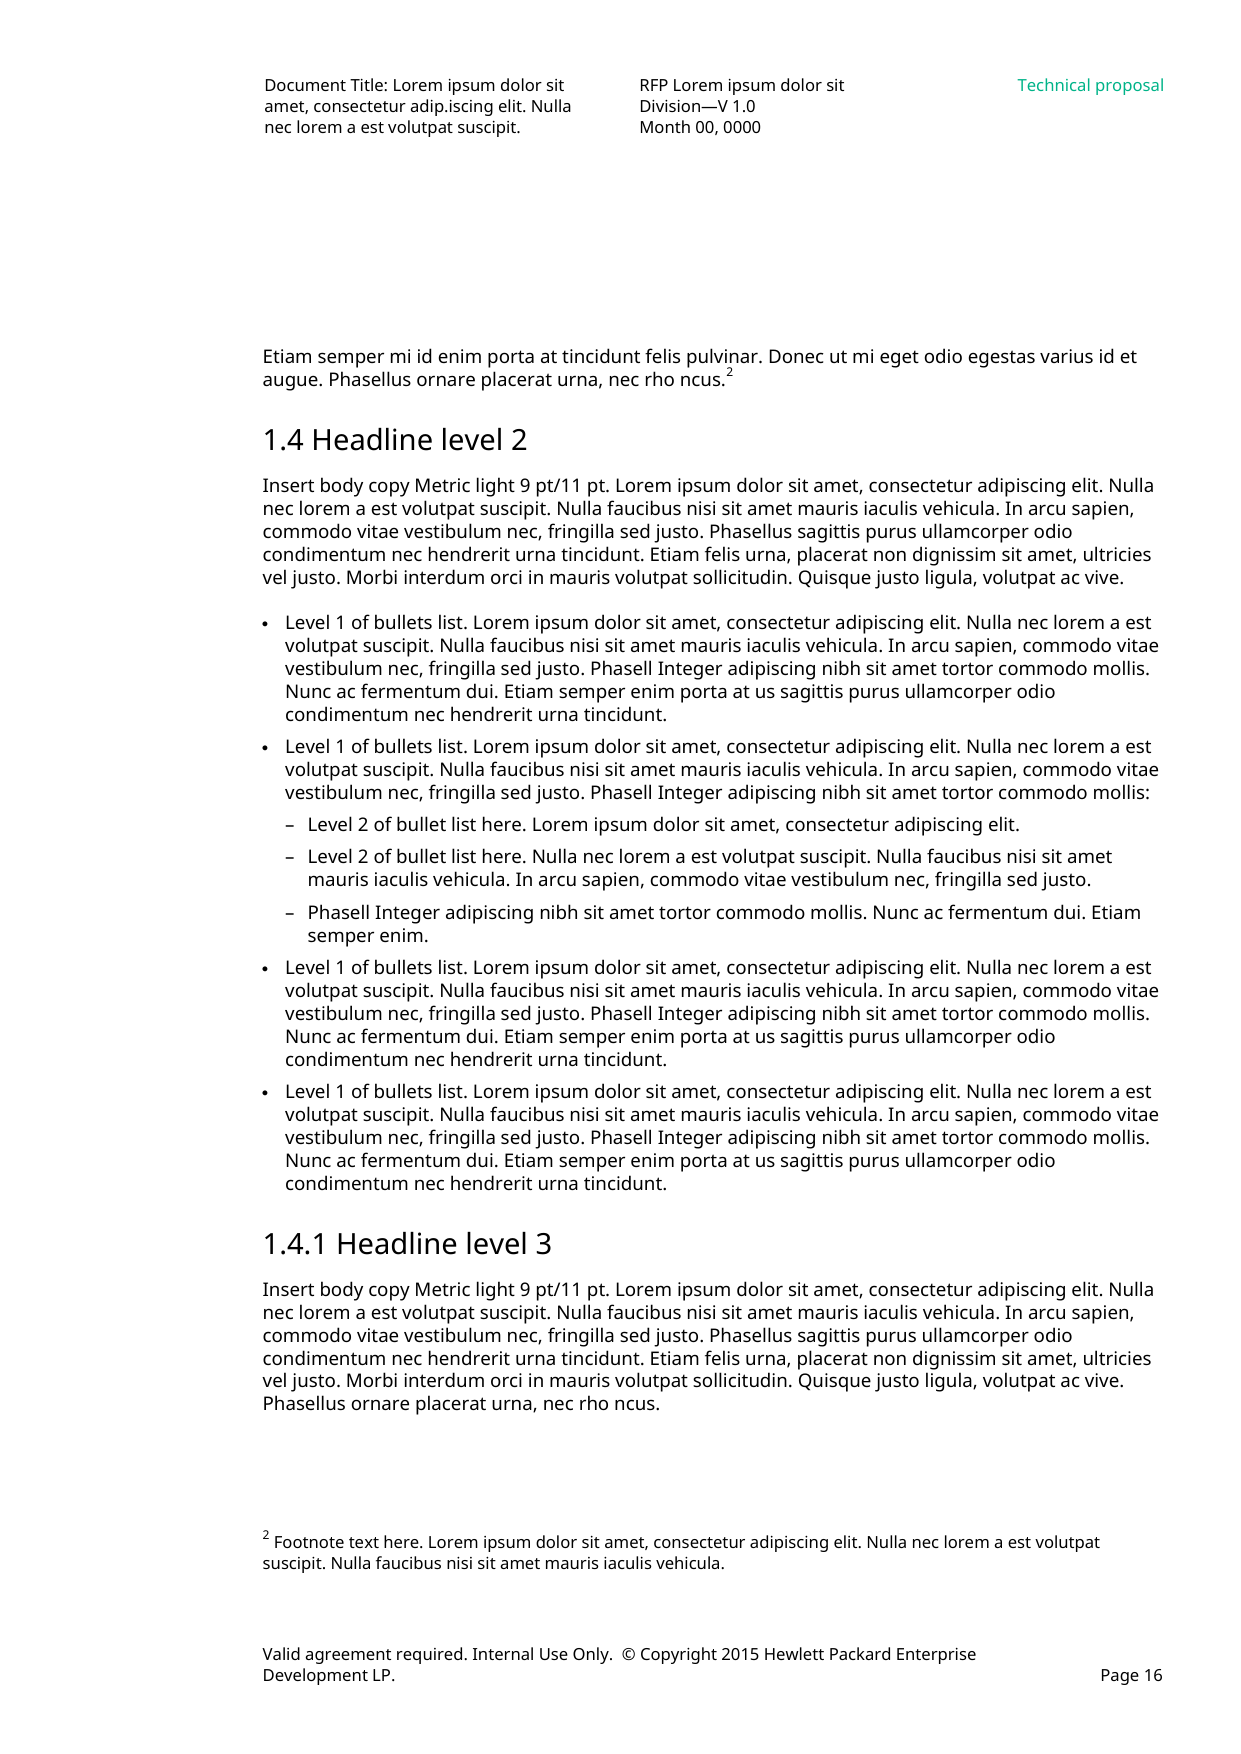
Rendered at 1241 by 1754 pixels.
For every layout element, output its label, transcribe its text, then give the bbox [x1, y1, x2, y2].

list Level 1 of bullets list. Lorem ipsum dolor sit amet, consectetur adipiscing elit. Nulla nec lorem a est volutpat suscipit. Nulla faucibus nisi sit amet mauris iaculis vehicula. In arcu sapien, commodo vitae vestibulum nec, fringilla sed justo. Phasell Integer adipiscing nibh sit amet tortor commodo mollis. Nunc ac fermentum dui. Etiam semper enim porta at us sagittis purus ullamcorper odio condimentum nec hendrerit urna tincidunt. [262, 1080, 1163, 1194]
list Phasell Integer adipiscing nibh sit amet tortor commodo mollis. Nunc ac fermentum dui. Etiam semper enim. [285, 901, 1163, 947]
text Insert body copy Metric light 9 pt/11 pt. Lorem ipsum dolor sit amet, consectetur adipiscing elit. Nulla nec lorem a est volutpat suscipit. Nulla faucibus nisi sit amet mauris iaculis vehicula. In arcu sapien, commodo vitae vestibulum nec, fringilla sed justo. Phasellus sagittis purus ullamcorper odio condimentum nec hendrerit urna tincidunt. Etiam felis urna, placerat non dignissim sit amet, ultricies vel justo. Morbi interdum orci in mauris volutpat sollicitudin. Quisque justo ligula, volutpat ac vive. [262, 474, 1163, 589]
list Level 2 of bullet list here. Lorem ipsum dolor sit amet, consectetur adipiscing elit. [285, 813, 1163, 836]
subtitle Headline level 3 [262, 1228, 1163, 1261]
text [262, 345, 1163, 391]
list Level 1 of bullets list. Lorem ipsum dolor sit amet, consectetur adipiscing elit. Nulla nec lorem a est volutpat suscipit. Nulla faucibus nisi sit amet mauris iaculis vehicula. In arcu sapien, commodo vitae vestibulum nec, fringilla sed justo. Phasell Integer adipiscing nibh sit amet tortor commodo mollis. Nunc ac fermentum dui. Etiam semper enim porta at us sagittis purus ullamcorper odio condimentum nec hendrerit urna tincidunt. [262, 611, 1163, 726]
list Level 1 of bullets list. Lorem ipsum dolor sit amet, consectetur adipiscing elit. Nulla nec lorem a est volutpat suscipit. Nulla faucibus nisi sit amet mauris iaculis vehicula. In arcu sapien, commodo vitae vestibulum nec, fringilla sed justo. Phasell Integer adipiscing nibh sit amet tortor commodo mollis. Nunc ac fermentum dui. Etiam semper enim porta at us sagittis purus ullamcorper odio condimentum nec hendrerit urna tincidunt. [262, 956, 1163, 1071]
subtitle Headline level 2 [262, 424, 1163, 457]
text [262, 1278, 1163, 1415]
list Level 1 of bullets list. Lorem ipsum dolor sit amet, consectetur adipiscing elit. Nulla nec lorem a est volutpat suscipit. Nulla faucibus nisi sit amet mauris iaculis vehicula. In arcu sapien, commodo vitae vestibulum nec, fringilla sed justo. Phasell Integer adipiscing nibh sit amet tortor commodo mollis: [262, 735, 1163, 804]
list Level 2 of bullet list here. Nulla nec lorem a est volutpat suscipit. Nulla faucibus nisi sit amet mauris iaculis vehicula. In arcu sapien, commodo vitae vestibulum nec, fringilla sed justo. [285, 846, 1163, 891]
